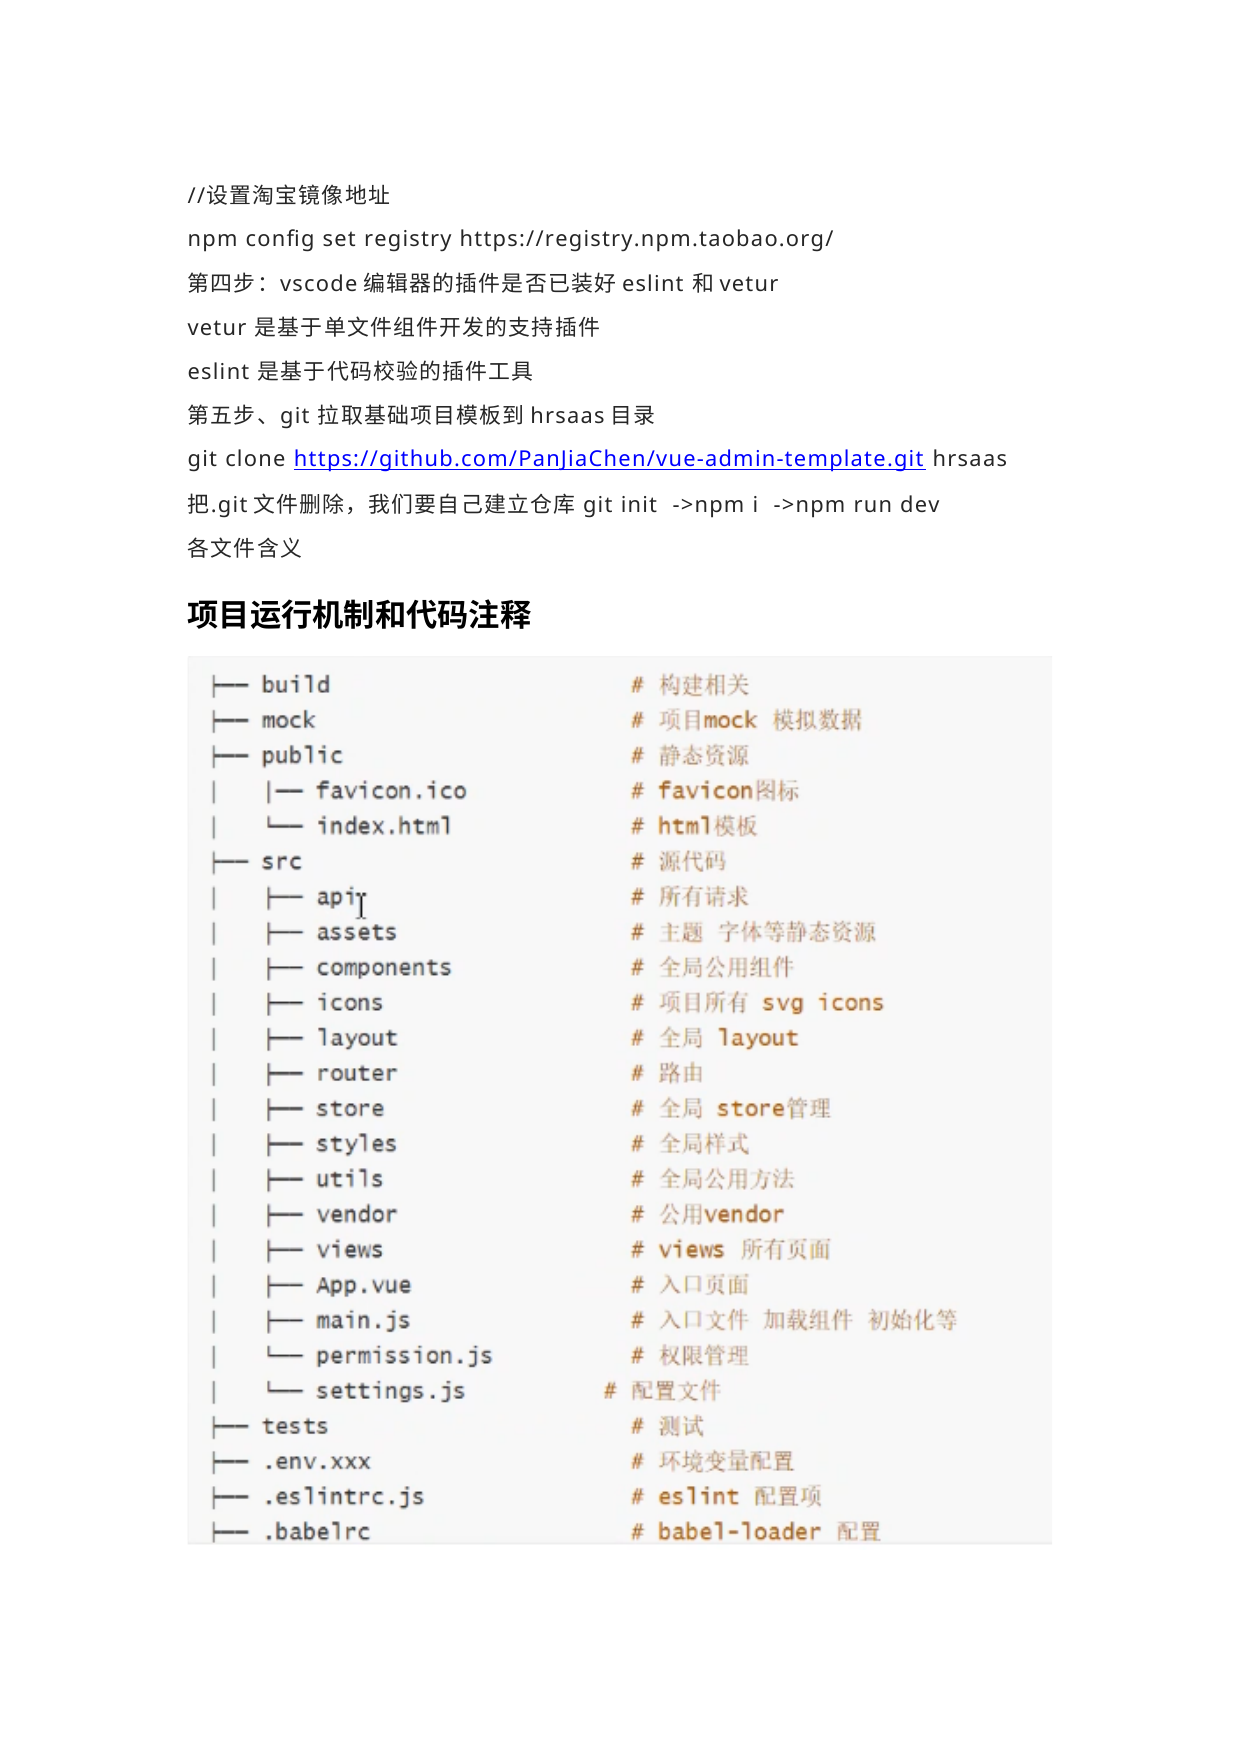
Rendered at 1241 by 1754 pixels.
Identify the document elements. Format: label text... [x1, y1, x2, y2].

text npm config set registry https://registry.npm.taobao.org/ [187, 216, 1053, 260]
text 各文件含义 [187, 524, 1053, 568]
text eslint 是基于代码校验的插件工具 [187, 348, 1053, 392]
text 第四步：vscode编辑器的插件是否已装好eslint 和vetur [187, 260, 1053, 304]
text //设置淘宝镜像地址 [187, 172, 1053, 216]
text 第五步、git 拉取基础项目模板到hrsaas目录 [187, 392, 1053, 436]
picture [187, 656, 1053, 1550]
text 项目运行机制和代码注释 [187, 568, 1053, 656]
text 把.git文件删除，我们要自己建立仓库 git init ->npm i ->npm run dev [187, 480, 1053, 524]
text git clone https://github.com/PanJiaChen/vue-admin-template.git hrsaas [187, 436, 1053, 480]
text vetur 是基于单文件组件开发的支持插件 [187, 304, 1053, 348]
